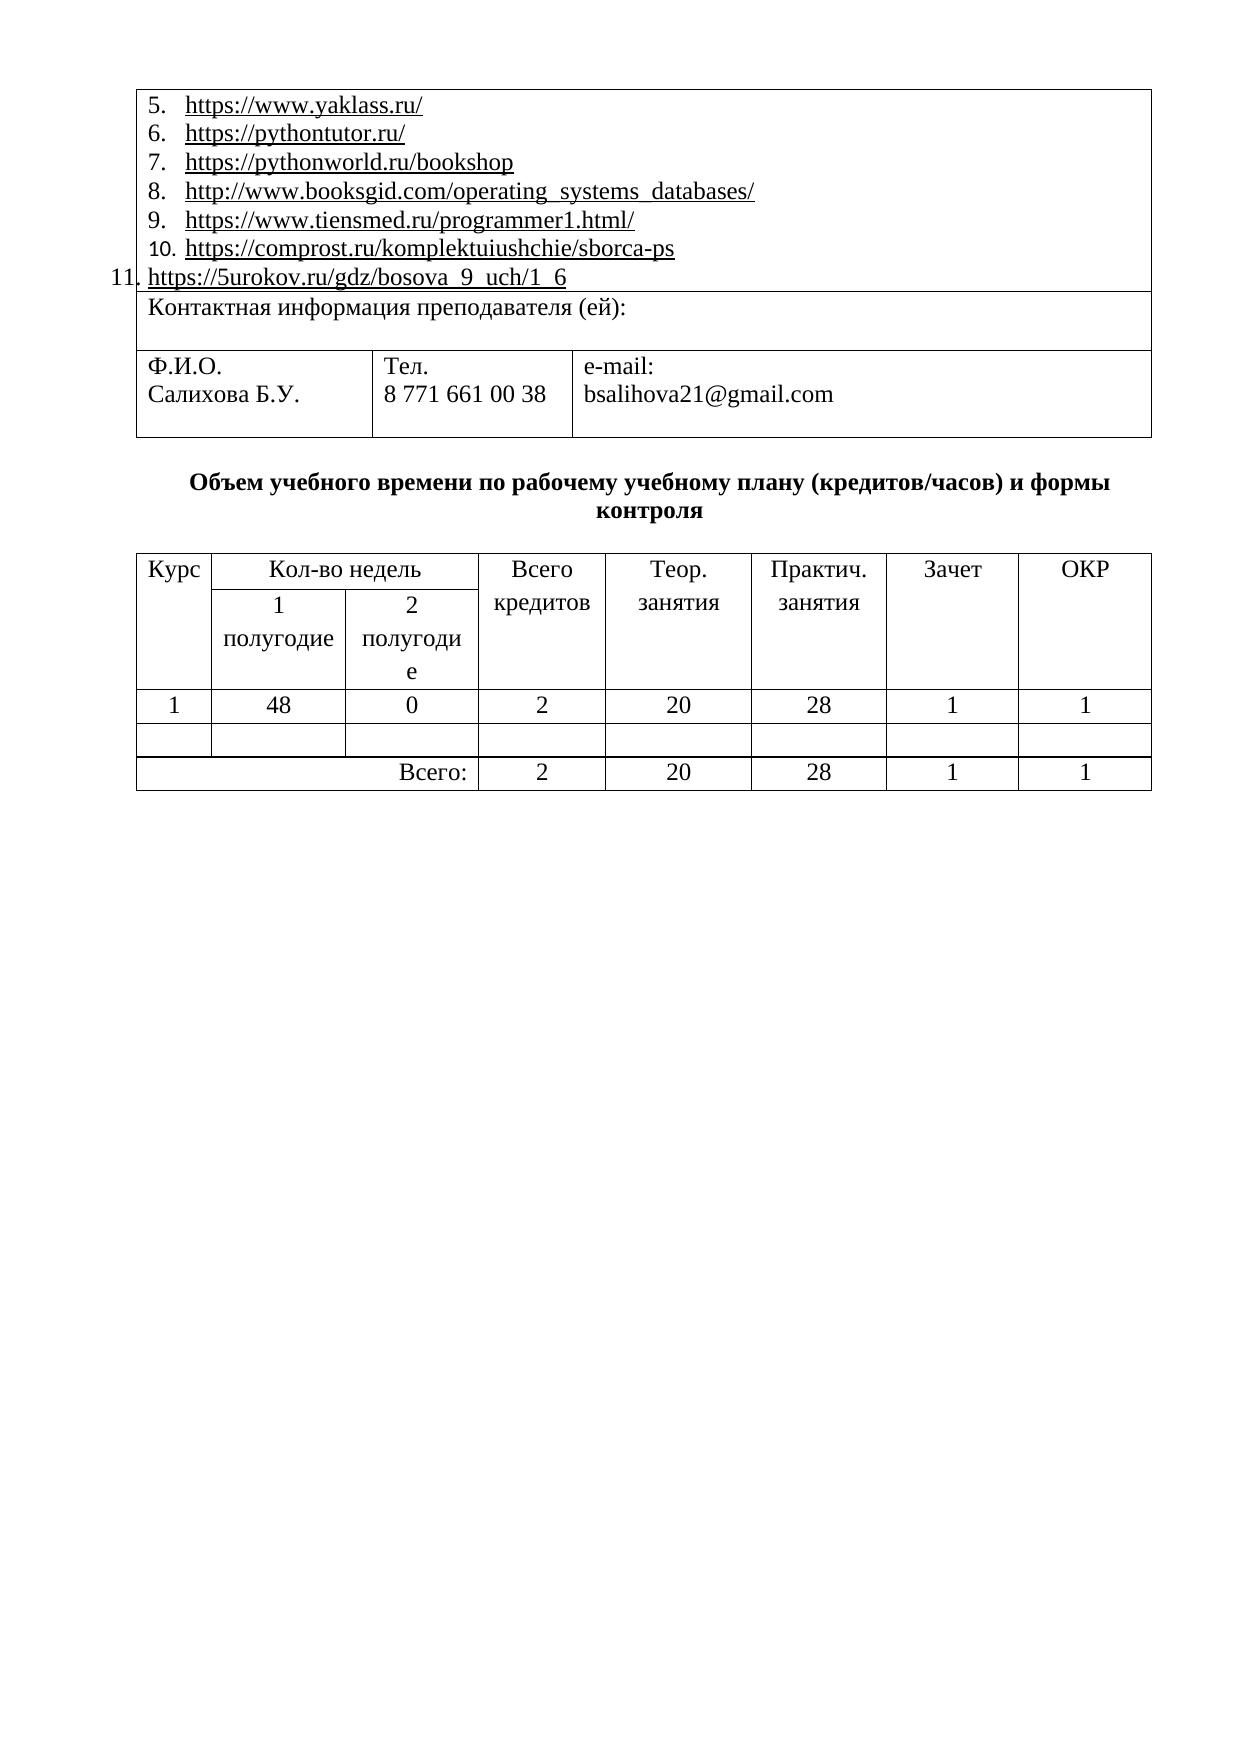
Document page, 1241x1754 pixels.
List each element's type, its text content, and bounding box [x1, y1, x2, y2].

table_header Кол-во недель [212, 554, 478, 589]
table_cell [887, 724, 1018, 756]
table_cell 0 [346, 690, 478, 722]
table_cell 48 [212, 690, 345, 722]
table_header Зачет [887, 554, 1018, 689]
table_cell [137, 724, 211, 756]
table_cell [212, 724, 345, 756]
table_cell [137, 90, 1151, 291]
table_cell 2 полугодие [346, 590, 478, 689]
table_cell [479, 724, 605, 756]
table_cell 1 [137, 690, 211, 722]
table_header ОКР [1019, 554, 1151, 689]
table_cell 1 [887, 690, 1018, 722]
table_cell 1 полугодие [212, 590, 345, 689]
table_cell [1019, 724, 1151, 756]
table_cell e-mail: bsalihova21@gmail.com [573, 351, 1151, 437]
table_cell [346, 724, 478, 756]
table_header Всего кредитов [479, 554, 605, 689]
table_cell Всего: [137, 758, 478, 790]
table_cell 2 [479, 690, 605, 722]
table_cell 1 [887, 758, 1018, 790]
table_header Теор. занятия [606, 554, 751, 689]
table_cell 28 [752, 690, 886, 722]
table_cell 2 [479, 758, 605, 790]
table_cell 20 [606, 690, 751, 722]
table_header Курс [137, 554, 211, 689]
table_cell Тел. 8 771 661 00 38 [373, 351, 572, 437]
table_cell Ф.И.О. Салихова Б.У. [137, 351, 372, 437]
table_cell [752, 724, 886, 756]
table_cell 1 [1019, 758, 1151, 790]
text Объем учебного времени по рабочему учебному плану (кредитов/часов) и формы контроля [148, 467, 1152, 524]
table_cell 1 [1019, 690, 1151, 722]
table_header Практич. занятия [752, 554, 886, 689]
table_cell 28 [752, 758, 886, 790]
table_cell Контактная информация преподавателя (ей): [137, 292, 1151, 350]
table_cell 20 [606, 758, 751, 790]
table_cell [606, 724, 751, 756]
